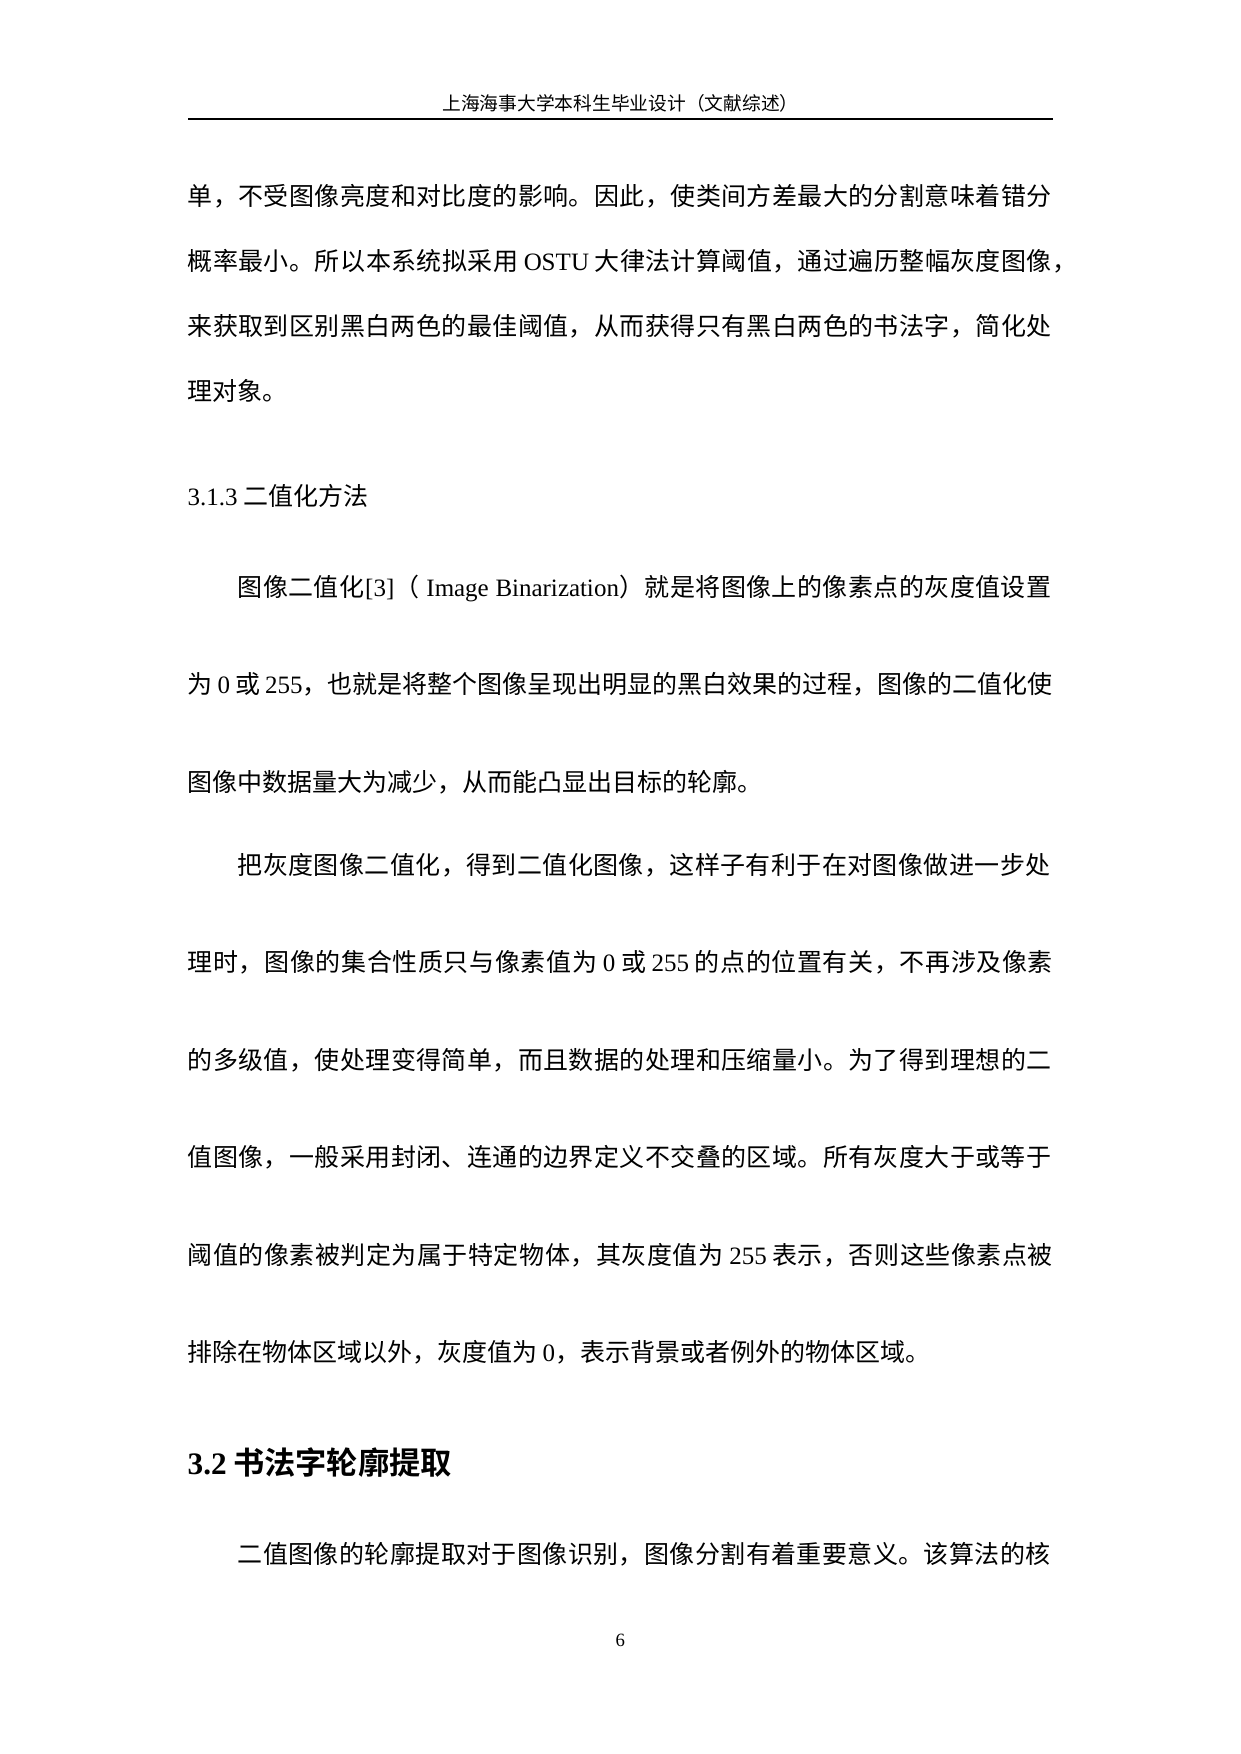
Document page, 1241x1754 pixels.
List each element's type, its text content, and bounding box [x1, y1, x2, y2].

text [187, 162, 1053, 422]
text 把灰度图像二值化，得到二值化图像，这样子有利于在对图像做进一步处理时，图像的集合性质只与像素值为0或255的点的位置有关，不再涉及像素的多级值，使处理变得简单，而且数据的处理和压缩量小。为了得到理想的二值图像，一般采用封闭、连通的边界定义不交叠的区域。所有灰度大于或等于阈值的像素被判定为属于特定物体，其灰度值为255表示，否则这些像素点被排除在物体区域以外，灰度值为0，表示背景或者例外的物体区域。 [187, 831, 1053, 1383]
subtitle 3.2书法字轮廓提取 [187, 1428, 1053, 1493]
subtitle 3.1.3 二值化方法 [187, 462, 1053, 527]
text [187, 1521, 1053, 1586]
text 图像二值化[3]（ Image Binarization）就是将图像上的像素点的灰度值设置为0或255，也就是将整个图像呈现出明显的黑白效果的过程，图像的二值化使图像中数据量大为减少，从而能凸显出目标的轮廓。 [187, 553, 1053, 813]
